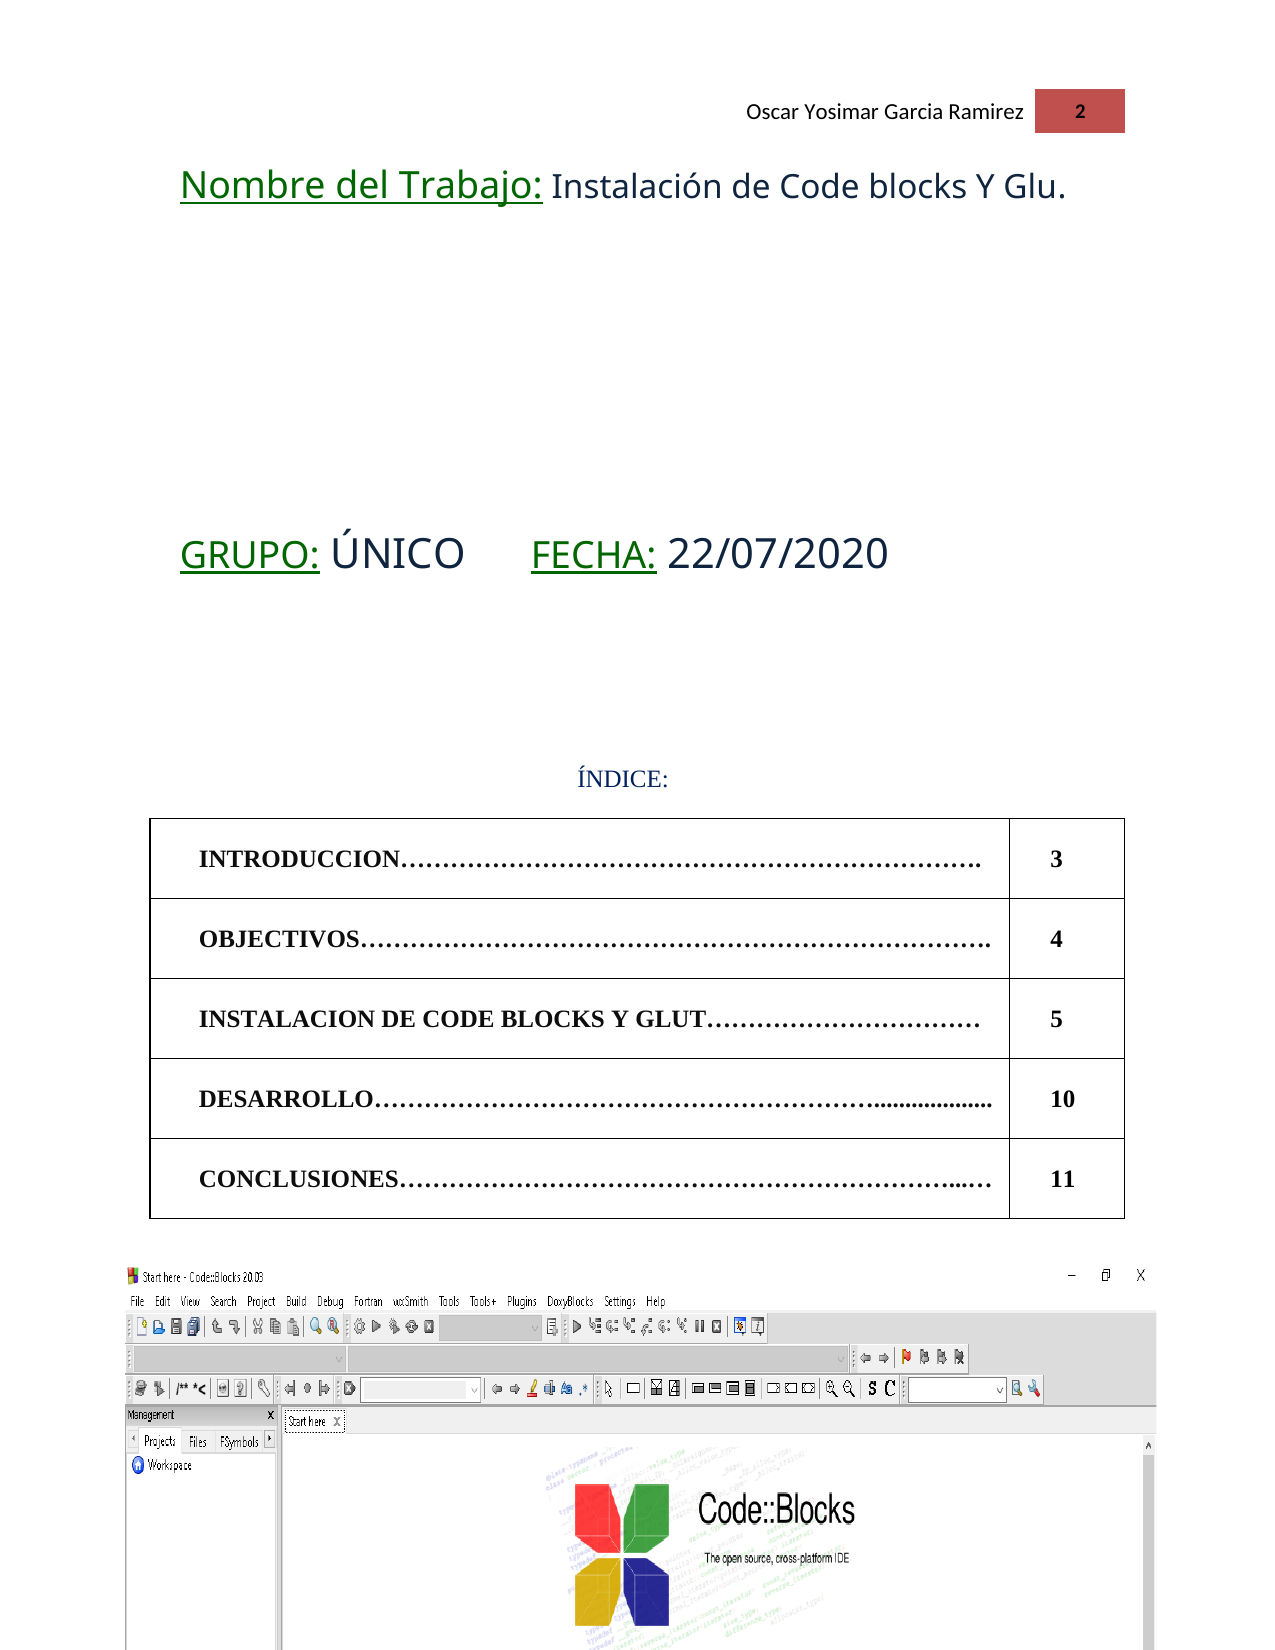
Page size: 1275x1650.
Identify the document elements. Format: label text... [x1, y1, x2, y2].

table_header 3 [1010, 819, 1124, 898]
table_cell INSTALACION DE CODE BLOCKS Y GLUT…………………………… [151, 979, 1009, 1058]
table_header INTRODUCCION……………………………………………………………. [151, 819, 1009, 898]
table_cell 11 [1010, 1139, 1124, 1218]
text GRUPO: ÚNICO FECHA: 22/07/2020 [179, 523, 1096, 580]
text ÍNDICE: [150, 764, 1096, 793]
table_cell 5 [1010, 979, 1124, 1058]
text Nombre del Trabajo: Instalación de Code blocks Y Glu. [179, 158, 1096, 209]
table_cell 10 [1010, 1059, 1124, 1138]
table_cell 4 [1010, 899, 1124, 978]
picture [125, 1264, 1157, 1650]
table_cell OBJECTIVOS…………………………………………………………………. [151, 899, 1009, 978]
table_cell CONCLUSIONES…………………………………………………………...… [151, 1139, 1009, 1218]
table_cell DESARROLLO……………………………………………………................... [151, 1059, 1009, 1138]
